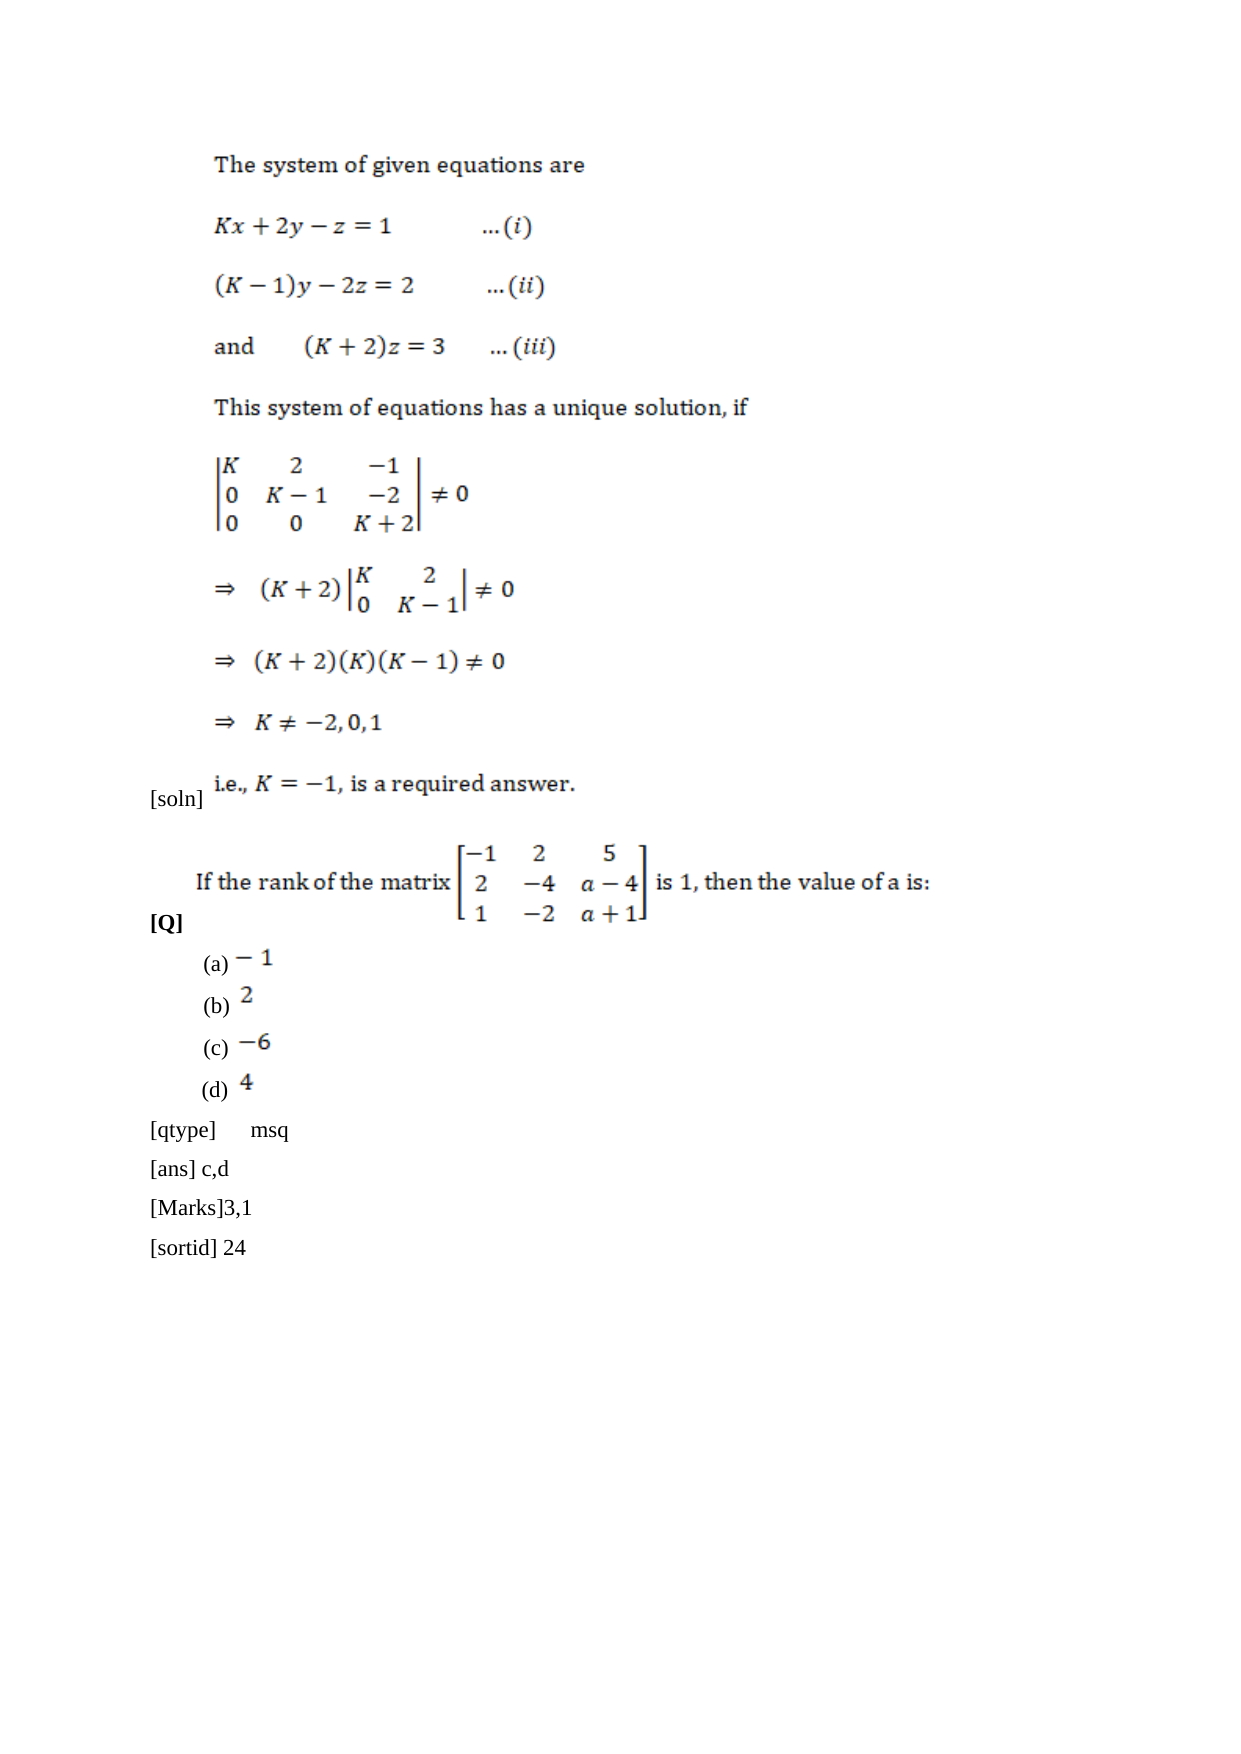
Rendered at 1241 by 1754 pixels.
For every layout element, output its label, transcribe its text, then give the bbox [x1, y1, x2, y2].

text (c) [150, 1024, 1090, 1061]
picture [208, 150, 755, 807]
text [sortid] 24 [150, 1227, 1090, 1260]
picture [188, 829, 933, 931]
picture [233, 1066, 257, 1098]
text (a) [150, 942, 1090, 976]
text (b) [150, 982, 1090, 1018]
picture [233, 1024, 275, 1056]
picture [233, 941, 281, 972]
text [Marks]3,1 [150, 1187, 1090, 1221]
text [ans] c,d [150, 1148, 1090, 1181]
picture [235, 982, 262, 1014]
text (d) [150, 1067, 1090, 1103]
text [qtype] msq [150, 1109, 1090, 1142]
